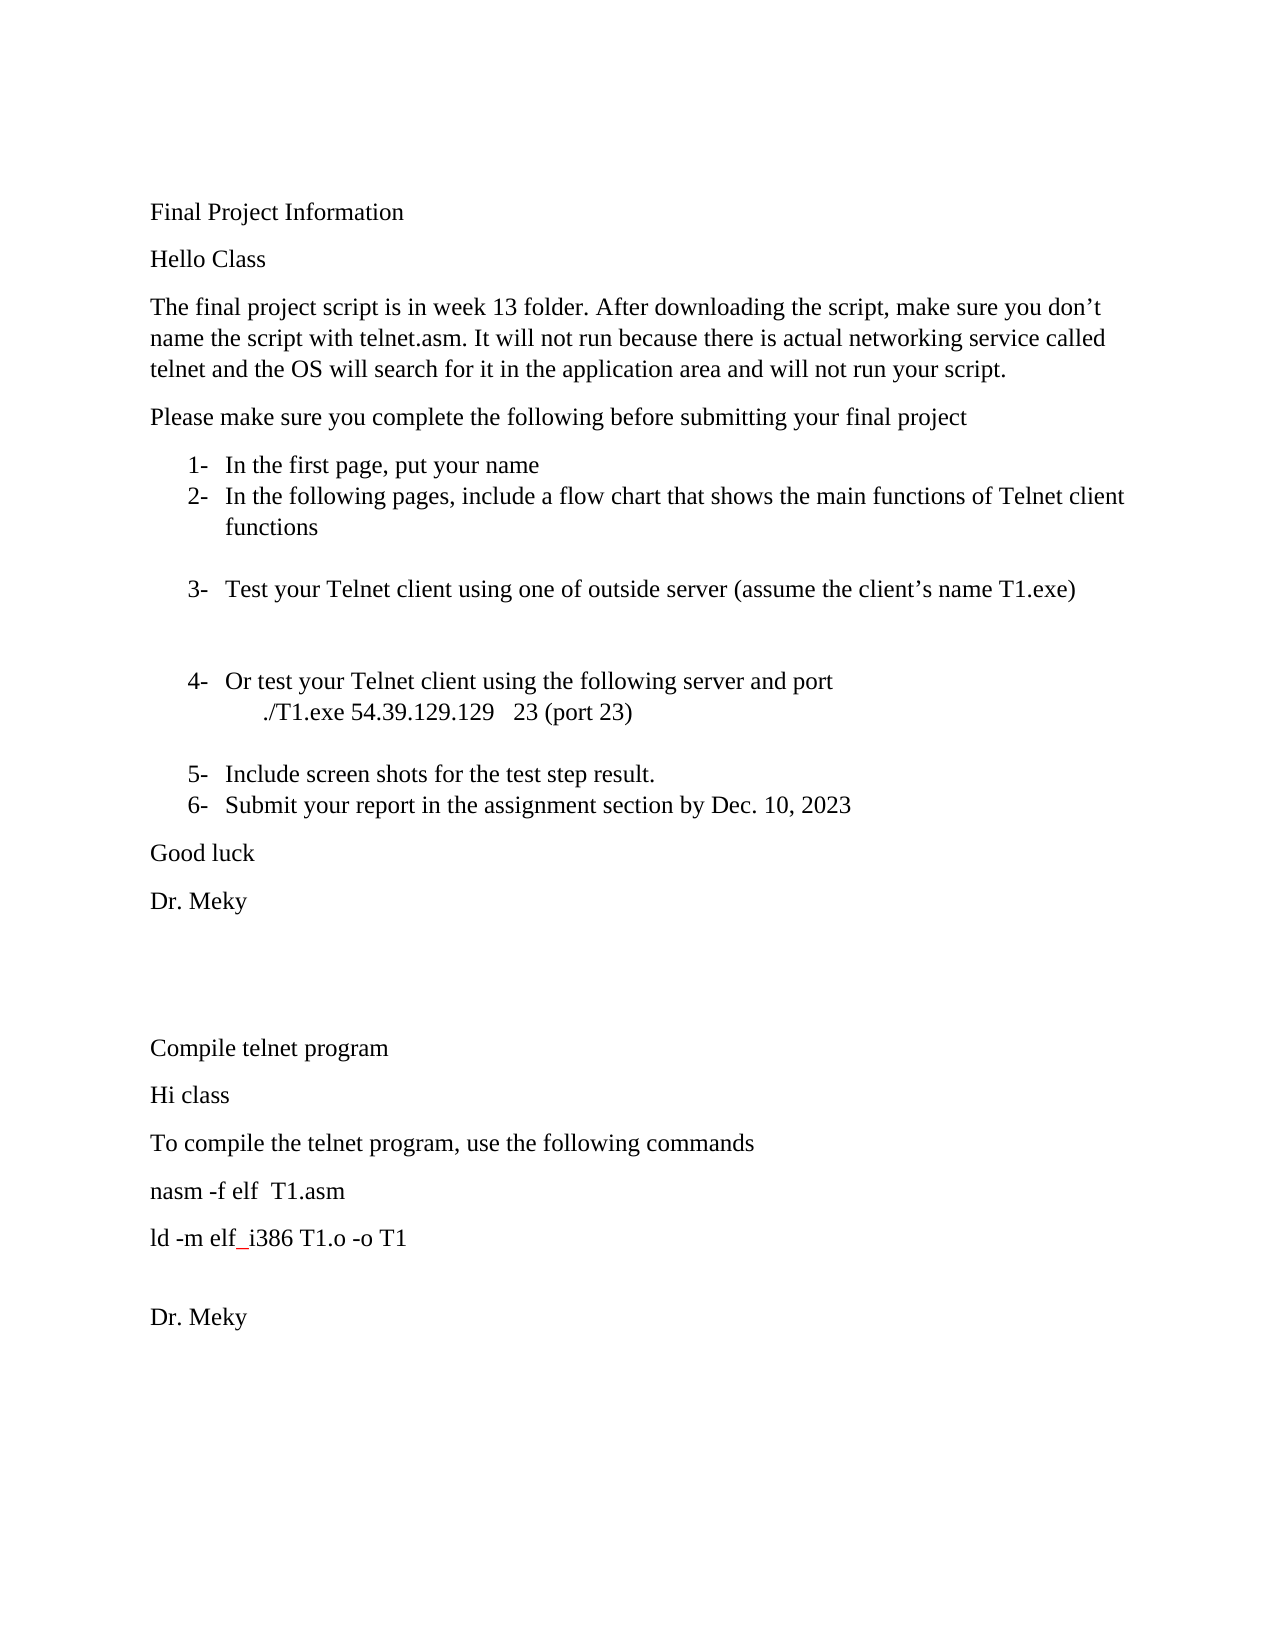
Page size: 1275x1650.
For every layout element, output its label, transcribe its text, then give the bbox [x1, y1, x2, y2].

list ./T1.exe 54.39.129.129 23 (port 23) [262, 697, 1125, 726]
text Hi class [150, 1080, 1125, 1109]
list In the following pages, include a flow chart that shows the main functions of Telnet client functions [187, 481, 1125, 541]
text Hello Class [150, 244, 1125, 273]
text Dr. Meky [150, 1271, 1125, 1331]
text Compile telnet program [150, 1033, 1125, 1061]
text Good luck [150, 838, 1125, 867]
list Include screen shots for the test step result. [187, 759, 1125, 788]
list In the first page, put your name [187, 450, 1125, 478]
list Submit your report in the assignment section by Dec. 10, 2023 [187, 790, 1125, 819]
text ld -m elf_i386 T1.o -o T1 [150, 1223, 1125, 1252]
text nasm -f elf T1.asm [150, 1176, 1125, 1204]
text Final Project Information [150, 197, 1125, 226]
list Or test your Telnet client using the following server and port [187, 666, 1125, 695]
text Dr. Meky [150, 886, 1125, 914]
list Test your Telnet client using one of outside server (assume the client’s name T1.exe) [187, 574, 1125, 603]
text To compile the telnet program, use the following commands [150, 1128, 1125, 1157]
text Please make sure you complete the following before submitting your final project [150, 402, 1125, 431]
text The final project script is in week 13 folder. After downloading the script, make sure you don’t name the script with telnet.asm. It will not run because there is actual networking service called telnet and the OS will search for it in the application area and will not run your script. [150, 292, 1125, 383]
